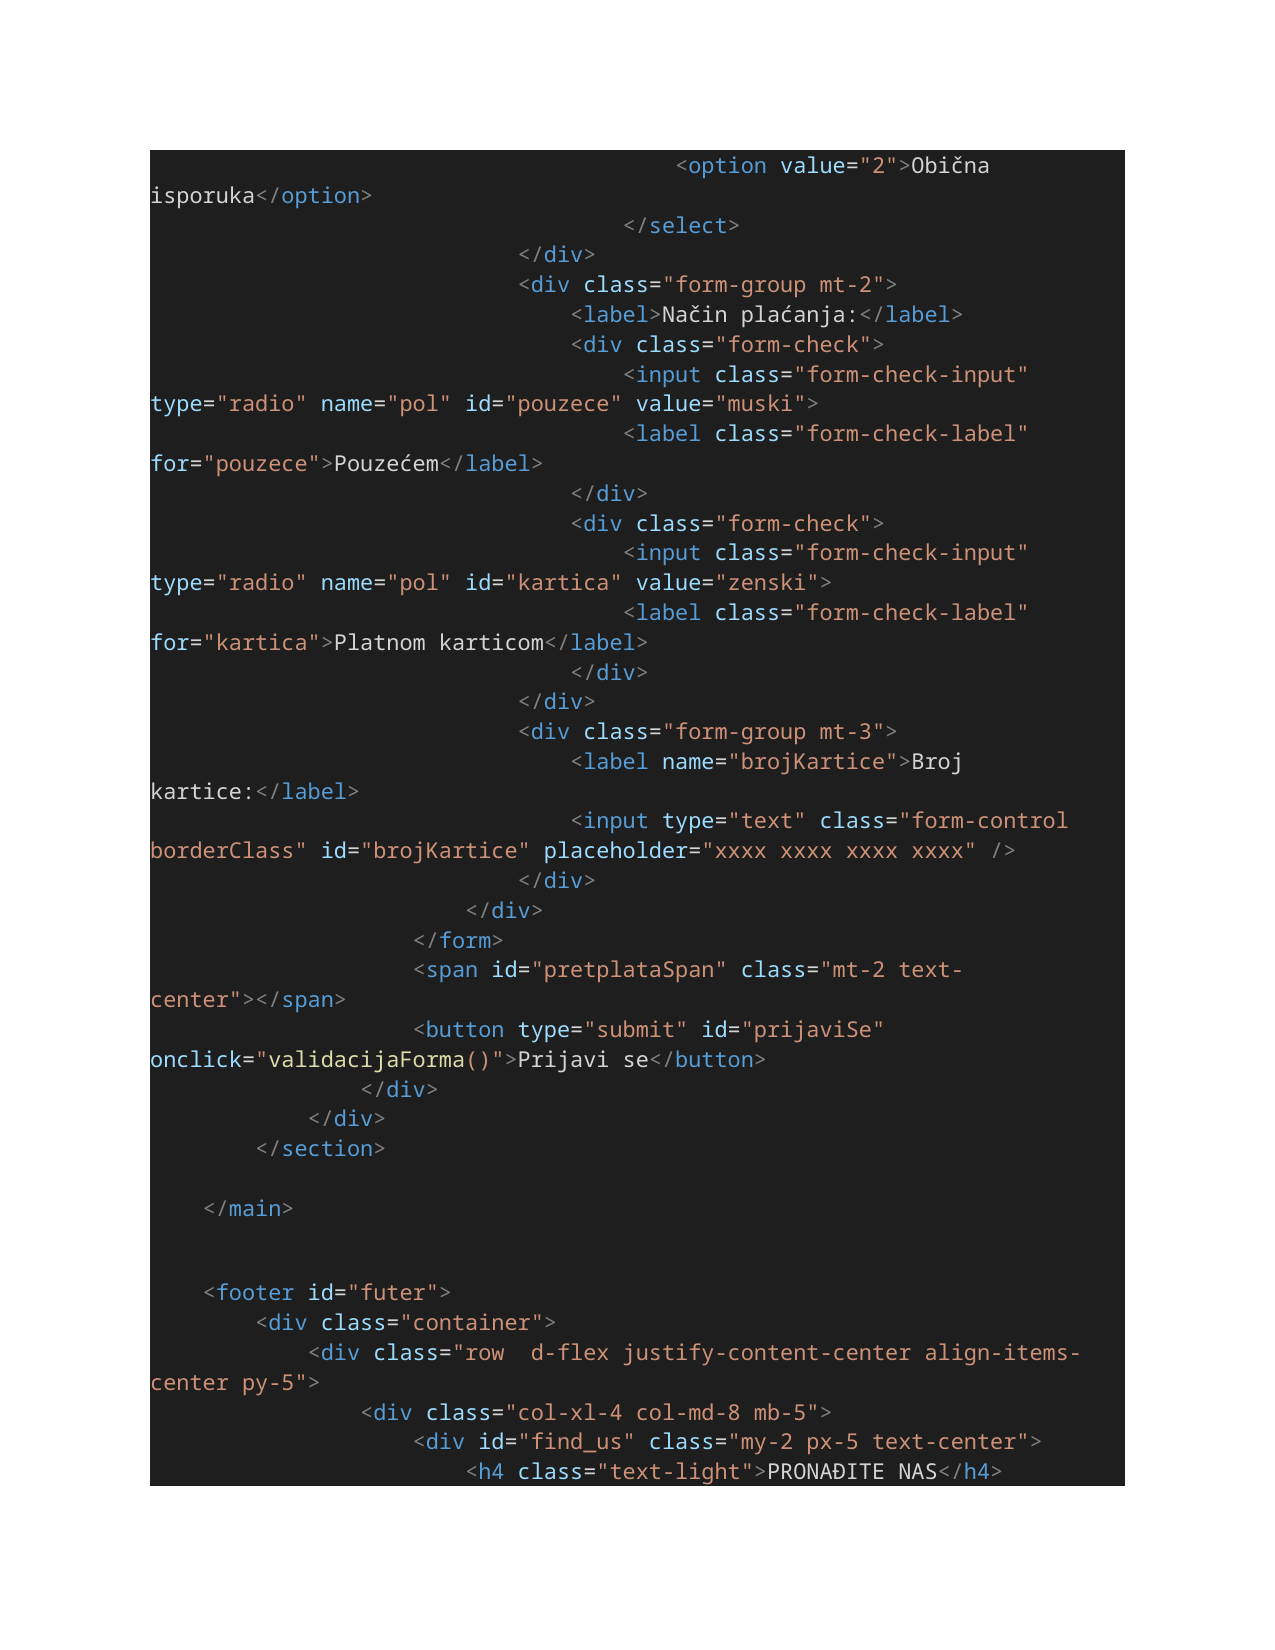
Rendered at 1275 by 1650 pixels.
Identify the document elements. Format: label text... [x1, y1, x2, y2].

text </form> [150, 924, 1125, 954]
text </div> [150, 478, 1125, 507]
text <option value="2">Obična isporuka</option> [150, 150, 1125, 209]
text <span id="pretplataSpan" class="mt-2 text-center"></span> [150, 954, 1125, 1014]
text </div> [150, 686, 1125, 716]
text <input class="form-check-input" type="radio" name="pol" id="pouzece" value="muski"> [150, 358, 1125, 418]
text <input class="form-check-input" type="radio" name="pol" id="kartica" value="zenski"> [150, 537, 1125, 597]
text </div> [150, 1103, 1125, 1133]
text </div> [150, 656, 1125, 686]
text <button type="submit" id="prijaviSe" onclick="validacijaForma()">Prijavi se</button> [150, 1014, 1125, 1073]
text </section> [150, 1133, 1125, 1163]
text <div id="find_us" class="my-2 px-5 text-center"> [150, 1426, 1125, 1456]
text <div class="form-check"> [150, 507, 1125, 537]
text </main> [150, 1193, 1125, 1222]
text <div class="row d-flex justify-content-center align-items-center py-5"> [150, 1337, 1125, 1396]
text <div class="form-check"> [150, 329, 1125, 358]
text <div class="container"> [150, 1307, 1125, 1337]
text <div class="col-xl-4 col-md-8 mb-5"> [150, 1396, 1125, 1426]
text <label class="form-check-label" for="pouzece">Pouzećem</label> [150, 418, 1125, 478]
text <label class="form-check-label" for="kartica">Platnom karticom</label> [150, 597, 1125, 656]
text </div> [150, 865, 1125, 895]
text <div class="form-group mt-3"> [150, 716, 1125, 746]
text <label name="brojKartice">Broj kartice:</label> [150, 746, 1125, 805]
text <h4 class="text-light">PRONAĐITE NAS</h4> [150, 1456, 1125, 1486]
text <label>Način plaćanja:</label> [150, 299, 1125, 329]
text </select> [150, 209, 1125, 239]
text <div class="form-group mt-2"> [150, 269, 1125, 299]
text </div> [150, 239, 1125, 269]
text <input type="text" class="form-control borderClass" id="brojKartice" placeholder="xxxx xxxx xxxx xxxx" /> [150, 805, 1125, 865]
text <footer id="futer"> [150, 1277, 1125, 1307]
text </div> [150, 1073, 1125, 1103]
text </div> [150, 895, 1125, 924]
